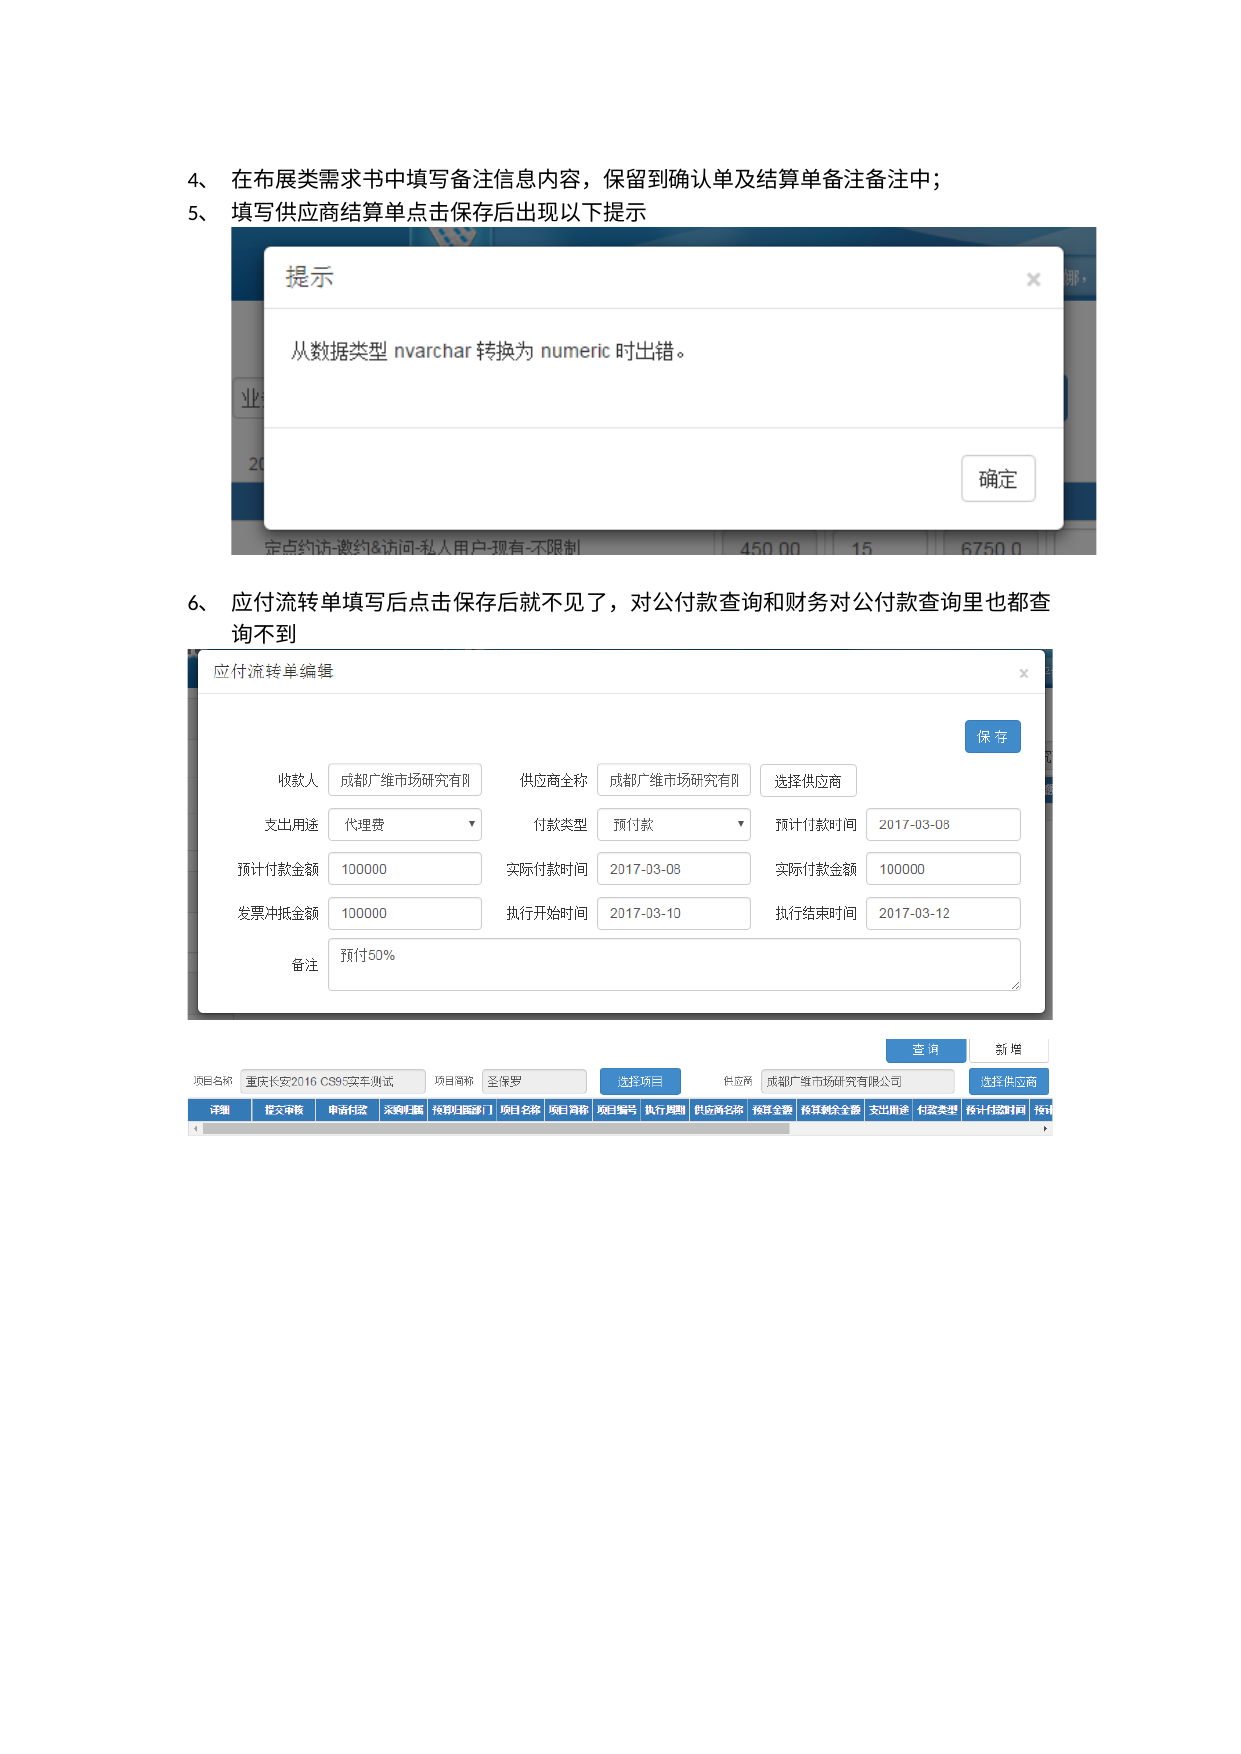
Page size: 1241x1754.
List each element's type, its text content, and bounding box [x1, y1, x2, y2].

picture [187, 1039, 1053, 1173]
list 填写供应商结算单点击保存后出现以下提示 [187, 194, 1053, 227]
picture [231, 227, 1097, 555]
list 应付流转单填写后点击保存后就不见了，对公付款查询和财务对公付款查询里也都查询不到 [187, 584, 1053, 649]
picture [187, 649, 1053, 1020]
list 在布展类需求书中填写备注信息内容，保留到确认单及结算单备注备注中； [187, 162, 1053, 194]
